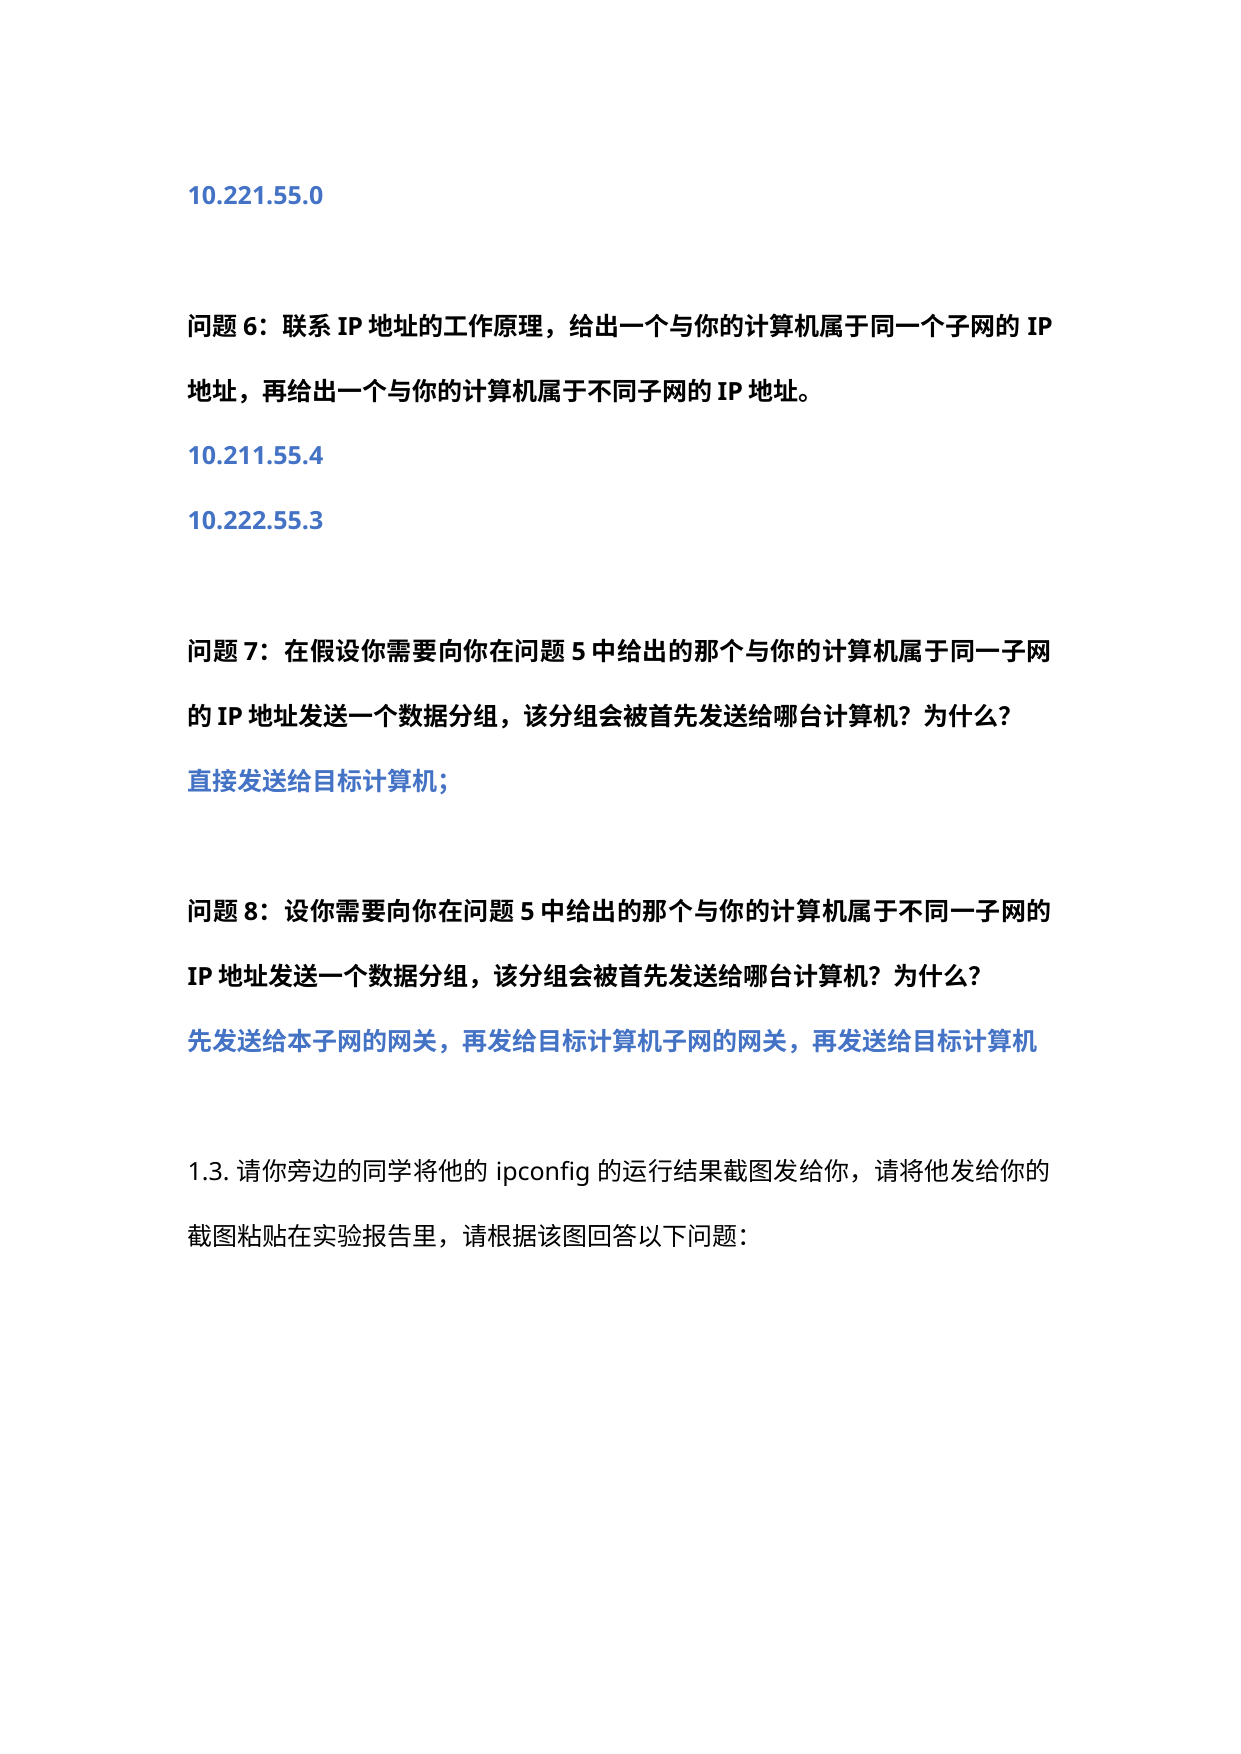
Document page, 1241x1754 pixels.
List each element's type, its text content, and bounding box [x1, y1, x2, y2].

text 问题8：设你需要向你在问题5中给出的那个与你的计算机属于不同一子网的IP地址发送一个数据分组，该分组会被首先发送给哪台计算机？为什么？ [187, 877, 1053, 1007]
text 1.3. 请你旁边的同学将他的 ipconfig 的运行结果截图发给你，请将他发给你的截图粘贴在实验报告里，请根据该图回答以下问题： [187, 1137, 1053, 1267]
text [187, 162, 1053, 227]
text 10.222.55.3 [187, 487, 1053, 552]
text 10.211.55.4 [187, 422, 1053, 487]
text 问题6：联系IP地址的工作原理，给出一个与你的计算机属于同一个子网的IP地址，再给出一个与你的计算机属于不同子网的IP地址。 [187, 292, 1053, 422]
text 先发送给本子网的网关，再发给目标计算机子网的网关，再发送给目标计算机 [187, 1007, 1053, 1072]
text 问题7：在假设你需要向你在问题5中给出的那个与你的计算机属于同一子网的IP地址发送一个数据分组，该分组会被首先发送给哪台计算机？为什么？ [187, 617, 1053, 747]
text 直接发送给目标计算机； [187, 747, 1053, 812]
